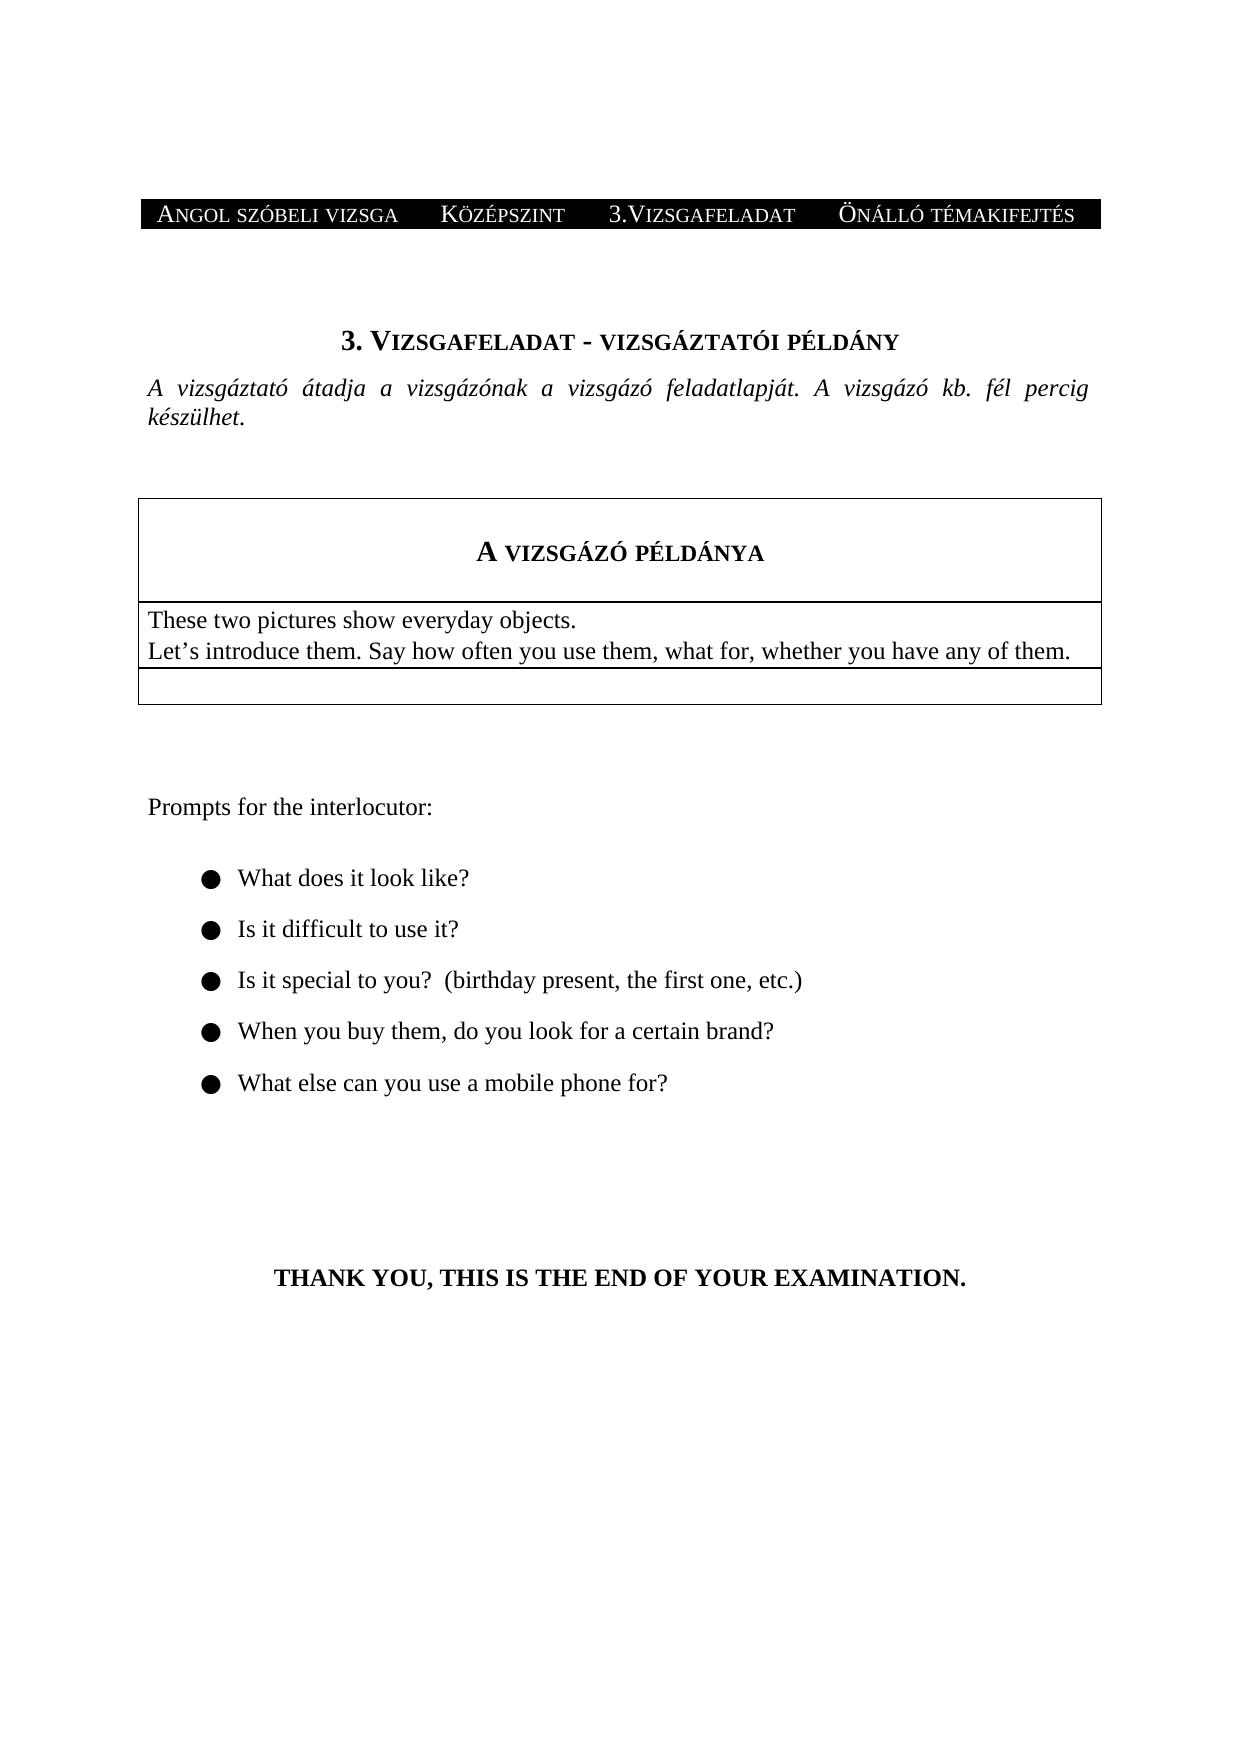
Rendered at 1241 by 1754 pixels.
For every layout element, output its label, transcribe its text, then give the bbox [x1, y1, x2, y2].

text A vizsgáztató átadja a vizsgázónak a vizsgázó feladatlapját. A vizsgázó kb. fél percig készülhet. [148, 373, 1092, 431]
table_header 3.Vizsgafeladat [592, 200, 812, 228]
list Is it special to you? (birthday present, the first one, etc.) [200, 952, 1092, 1003]
list Is it difficult to use it? [200, 900, 1092, 952]
text THANK YOU, THIS IS THE END OF YOUR EXAMINATION. [148, 1263, 1092, 1292]
table_header Középszint [414, 200, 591, 228]
list What else can you use a mobile phone for? [200, 1054, 1092, 1105]
table_header Angol szóbeli vizsga [142, 200, 413, 228]
text Prompts for the interlocutor: [148, 792, 1092, 820]
list When you buy them, do you look for a certain brand? [200, 1003, 1092, 1054]
subtitle A vizsgázó példánya [148, 534, 1092, 568]
text Let’s introduce them. Say how often you use them, what for, whether you have any of them. [139, 636, 1101, 667]
list What does it look like? [200, 849, 1092, 900]
table_header Önálló témakifejtés [813, 200, 1100, 228]
text These two pictures show everyday objects. [139, 603, 1101, 636]
subtitle 3. Vizsgafeladat - vizsgáztatói példány [148, 323, 1092, 356]
